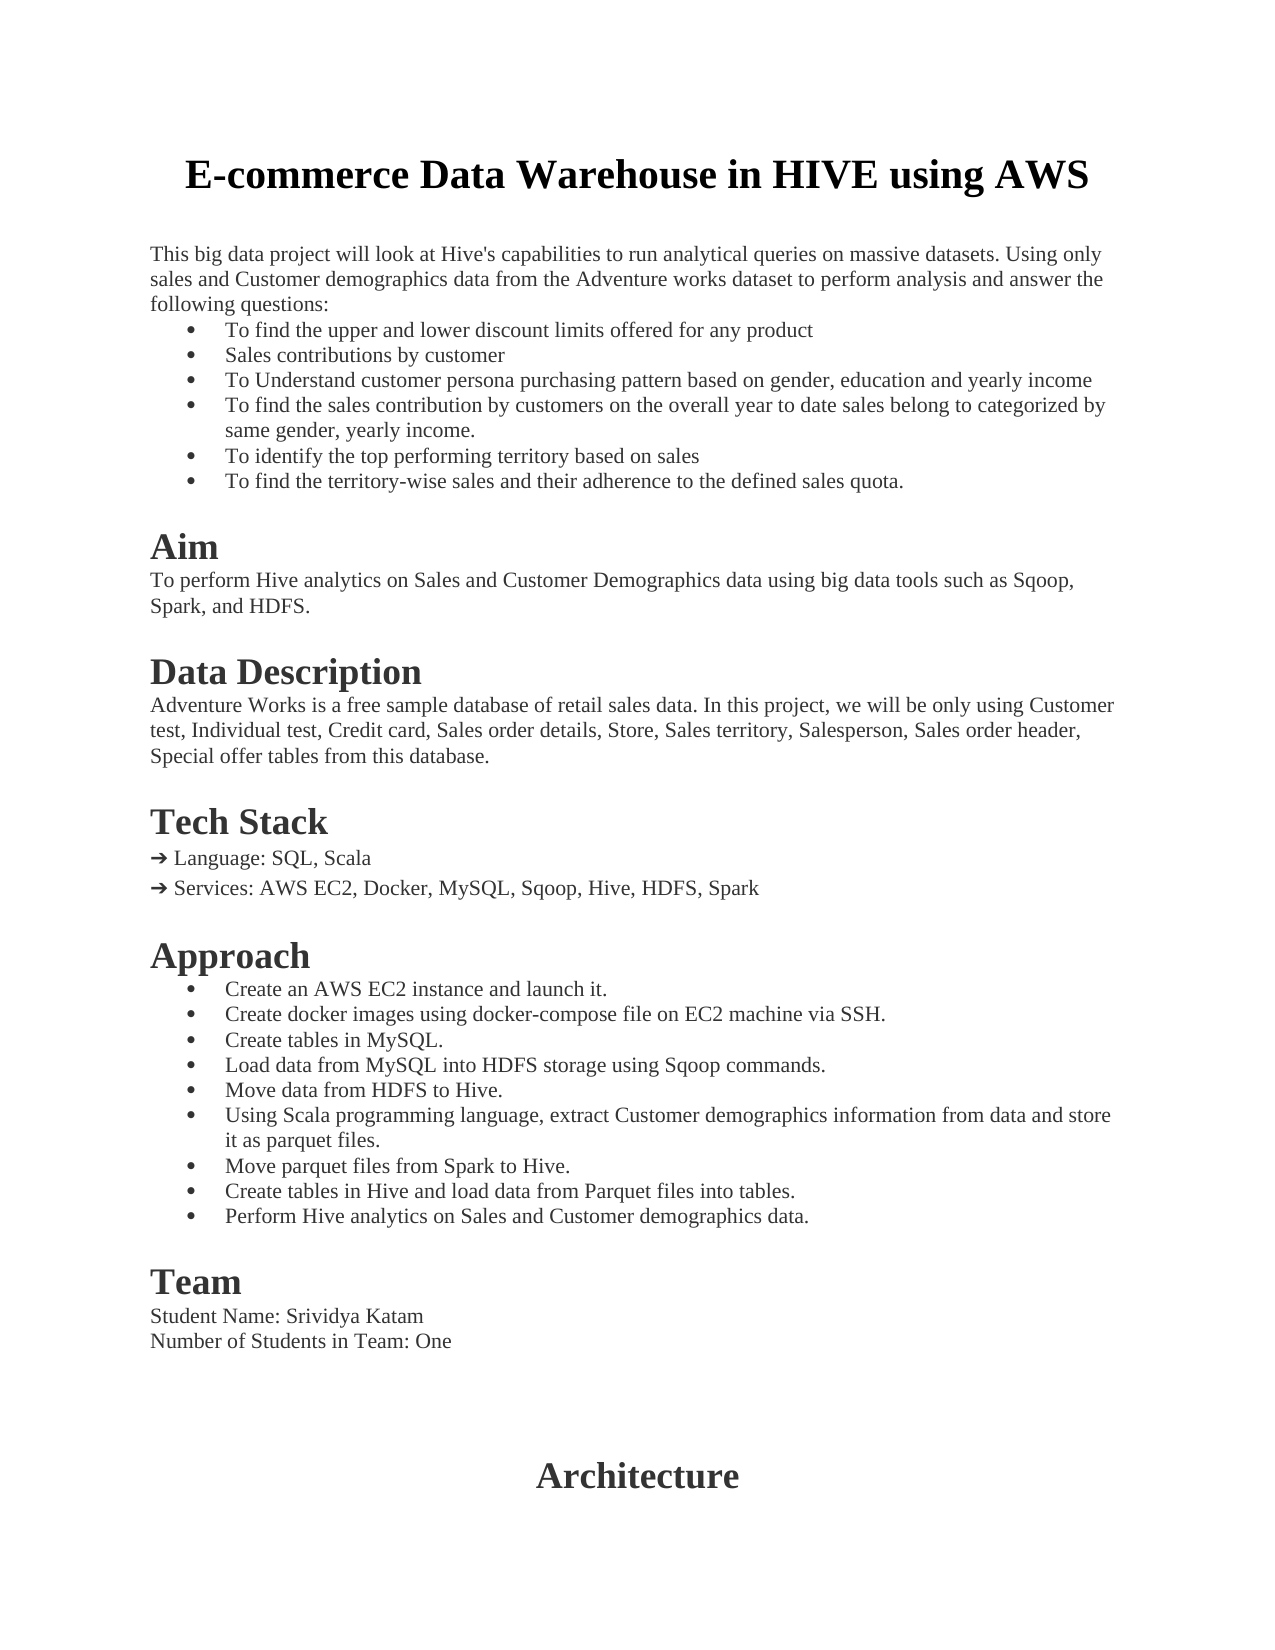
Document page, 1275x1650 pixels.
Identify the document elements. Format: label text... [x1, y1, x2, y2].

list Sales contributions by customer [187, 342, 1125, 367]
list Move data from HDFS to Hive. [187, 1077, 1125, 1102]
list Using Scala programming language, extract Customer demographics information from data and store it as parquet files. [187, 1102, 1125, 1153]
list Load data from MySQL into HDFS storage using Sqoop commands. [187, 1052, 1125, 1077]
list To identify the top performing territory based on sales [187, 443, 1125, 468]
list Create tables in MySQL. [187, 1027, 1125, 1052]
list To Understand customer persona purchasing pattern based on gender, education and yearly income [187, 367, 1125, 392]
list To find the territory-wise sales and their adherence to the defined sales quota. [187, 468, 1125, 493]
text ➔ Services: AWS EC2, Docker, MySQL, Sqoop, Hive, HDFS, Spark [150, 872, 1125, 902]
text Aim [150, 524, 1125, 567]
text ➔ Language: SQL, Scala [150, 842, 1125, 872]
list Perform Hive analytics on Sales and Customer demographics data. [187, 1203, 1125, 1228]
list To find the sales contribution by customers on the overall year to date sales belong to categorized by same gender, yearly income. [187, 392, 1125, 443]
list To find the upper and lower discount limits offered for any product [187, 317, 1125, 342]
text Adventure Works is a free sample database of retail sales data. In this project, we will be only using Customer test, Individual test, Credit card, Sales order details, Store, Sales territory, Salesperson, Sales order header, Special offer tables from this database. [150, 692, 1125, 768]
text Team [150, 1259, 1125, 1303]
text Number of Students in Team: One [150, 1328, 1125, 1353]
text Architecture [150, 1454, 1125, 1497]
text Student Name: Srividya Katam [150, 1303, 1125, 1328]
text Data Description [150, 649, 1125, 692]
list Create tables in Hive and load data from Parquet files into tables. [187, 1178, 1125, 1203]
text To perform Hive analytics on Sales and Customer Demographics data using big data tools such as Sqoop, Spark, and HDFS. [150, 567, 1125, 618]
text Tech Stack [150, 799, 1125, 842]
text E-commerce Data Warehouse in HIVE using AWS [150, 150, 1125, 198]
text Approach [150, 933, 1125, 976]
text This big data project will look at Hive's capabilities to run analytical queries on massive datasets. Using only sales and Customer demographics data from the Adventure works dataset to perform analysis and answer the following questions: [150, 241, 1125, 317]
list Move parquet files from Spark to Hive. [187, 1153, 1125, 1178]
list Create an AWS EC2 instance and launch it. [187, 976, 1125, 1001]
list Create docker images using docker-compose file on EC2 machine via SSH. [187, 1001, 1125, 1027]
